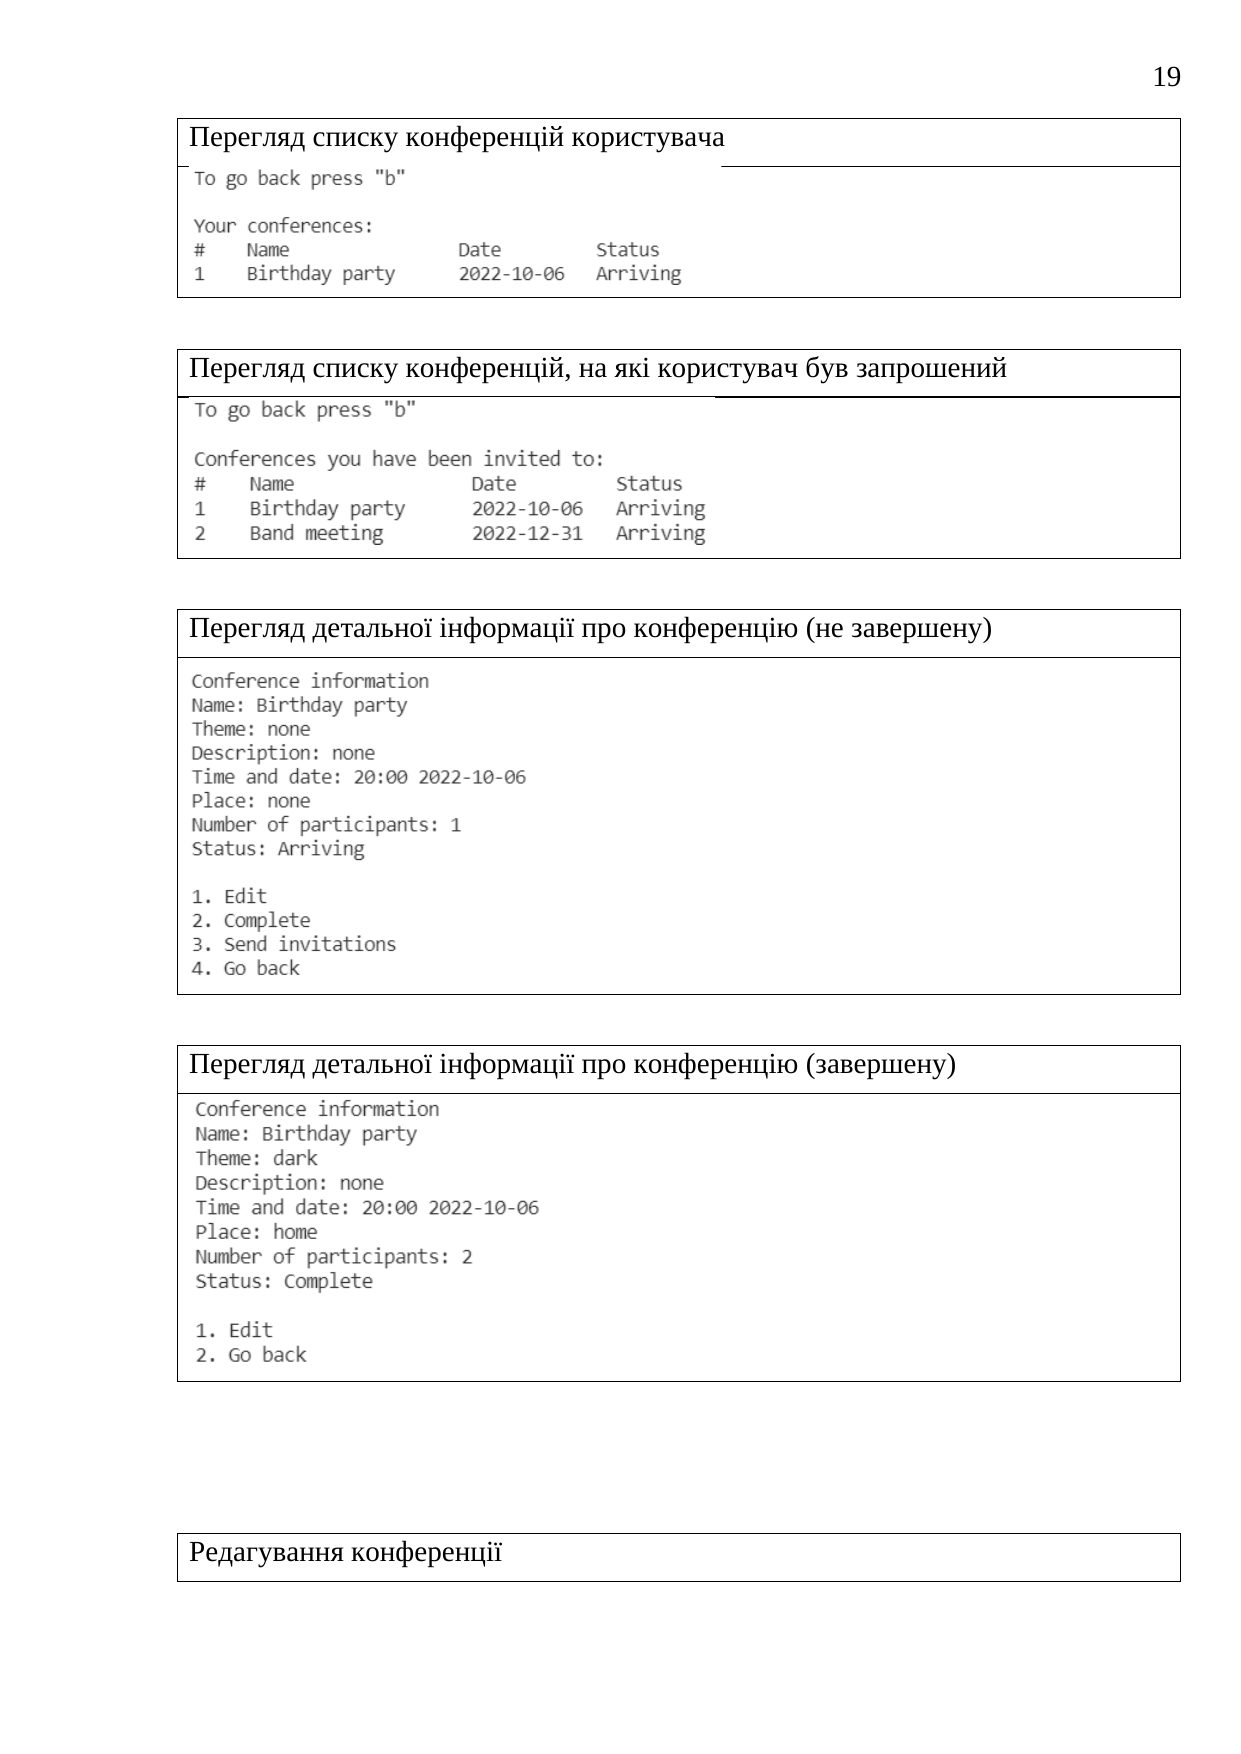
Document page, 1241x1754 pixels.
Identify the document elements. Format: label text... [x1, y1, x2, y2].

table_header Редагування конференції [178, 1534, 1180, 1581]
picture [188, 670, 794, 981]
table_header Перегляд списку конференцій користувача [178, 119, 1180, 166]
picture [188, 1094, 556, 1368]
picture [188, 397, 716, 545]
table_cell [178, 1094, 1180, 1381]
table_header Перегляд списку конференцій, на які користувач був запрошений [178, 350, 1180, 396]
table_header Перегляд детальної інформації про конференцію (не завершену) [178, 610, 1180, 657]
picture [188, 166, 722, 285]
table_cell [178, 167, 1180, 297]
table_header Перегляд детальної інформації про конференцію (завершену) [178, 1046, 1180, 1093]
table_cell [178, 658, 1180, 994]
table_cell [178, 398, 1180, 558]
